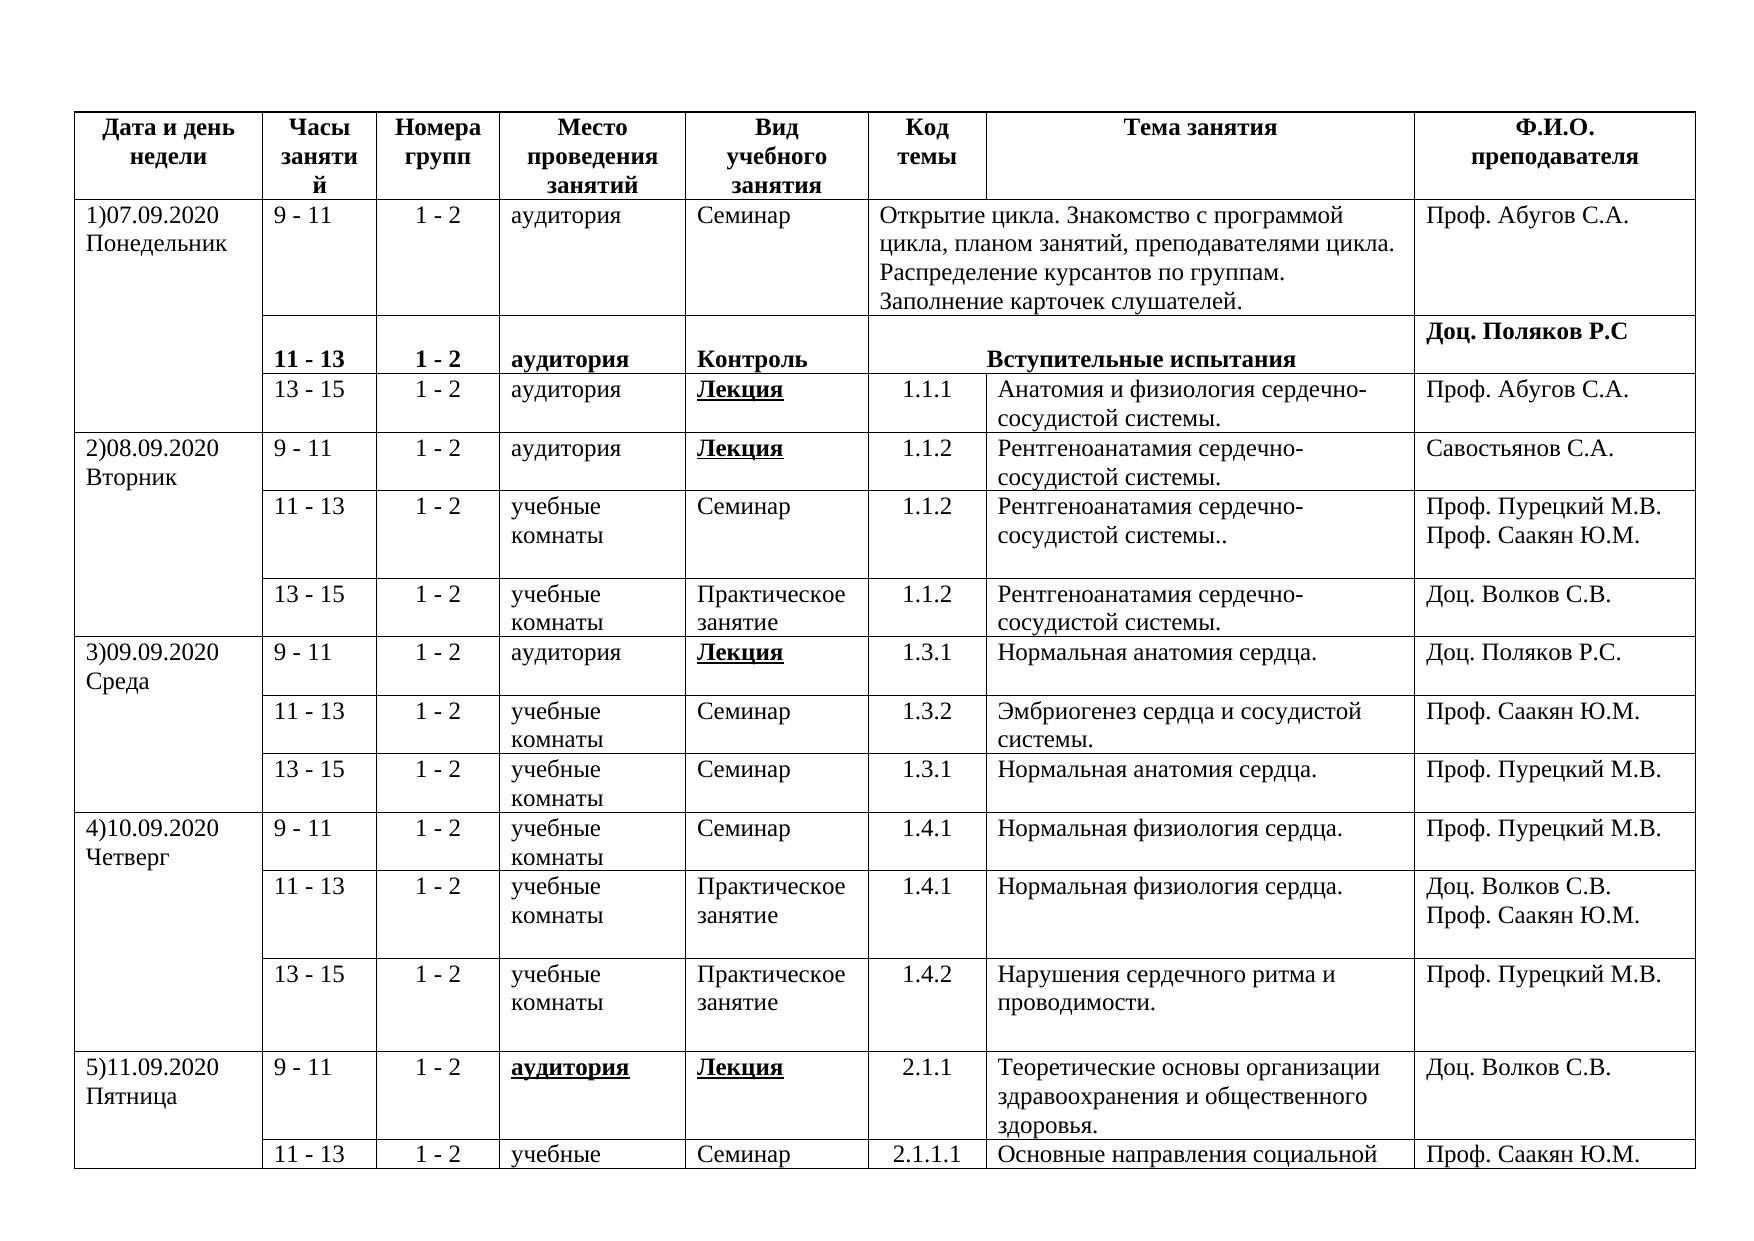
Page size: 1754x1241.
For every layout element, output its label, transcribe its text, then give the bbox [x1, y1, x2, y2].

table_cell 1.3.2 [869, 696, 986, 753]
table_cell учебные комнаты [500, 696, 685, 753]
table_cell 1 - 2 [377, 316, 499, 373]
table_cell Доц. Волков С.В. [1415, 1052, 1695, 1138]
table_cell 1 - 2 [377, 374, 499, 432]
table_cell 1.3.1 [869, 754, 986, 812]
table_cell 11 - 13 [263, 316, 376, 373]
table_cell Нормальная анатомия сердца. [987, 637, 1414, 695]
table_cell Семинар [686, 200, 868, 315]
table_header Дата и день недели [75, 113, 262, 199]
table_cell Проф. Пурецкий М.В. [1415, 813, 1695, 870]
table_cell 9 - 11 [263, 433, 376, 490]
table_cell Рентгеноанатамия сердечно-сосудистой системы. [987, 579, 1414, 636]
table_cell Контроль [686, 316, 868, 373]
table_cell Семинар [686, 491, 868, 578]
table_cell Доц. Волков С.В. Проф. Саакян Ю.М. [1415, 871, 1695, 958]
table_cell учебные комнаты [500, 813, 685, 870]
table_cell 1 - 2 [377, 200, 499, 315]
table_header Тема занятия [987, 113, 1414, 199]
table_cell Проф. Пурецкий М.В. Проф. Саакян Ю.М. [1415, 491, 1695, 578]
table_cell Анатомия и физиология сердечно-сосудистой системы. [987, 374, 1414, 432]
table_cell 1.4.2 [869, 959, 986, 1051]
table_cell Доц. Волков С.В. [1415, 579, 1695, 636]
table_cell 1 - 2 [377, 959, 499, 1051]
table_cell 4)10.09.2020 Четверг [75, 813, 262, 1051]
table_cell 1 - 2 [377, 754, 499, 812]
table_cell 9 - 11 [263, 200, 376, 315]
table_cell учебные комнаты [500, 491, 685, 578]
table_cell Семинар [686, 754, 868, 812]
table_cell учебные комнаты [500, 871, 685, 958]
table_cell 5)11.09.2020 Пятница [75, 1052, 262, 1168]
table_header Ф.И.О. преподавателя [1415, 113, 1695, 199]
table_cell 1.1.2 [869, 433, 986, 490]
table_cell Проф. Саакян Ю.М. [1415, 696, 1695, 753]
table_cell 9 - 11 [263, 1052, 376, 1138]
table_cell 1 - 2 [377, 637, 499, 695]
table_cell 1 - 2 [377, 433, 499, 490]
table_cell 1 - 2 [377, 579, 499, 636]
table_cell 11 - 13 [263, 871, 376, 958]
table_cell 2)08.09.2020 Вторник [75, 433, 262, 636]
table_cell Проф. Абугов С.А. [1415, 374, 1695, 432]
table_cell 1.1.1 [869, 374, 986, 432]
table_cell аудитория [500, 200, 685, 315]
table_cell 3)09.09.2020 Среда [75, 637, 262, 812]
table_cell 2.1.1 [869, 1052, 986, 1138]
table_cell учебные комнаты [500, 1140, 685, 1168]
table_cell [1415, 1140, 1695, 1168]
table_cell 1 - 2 [377, 871, 499, 958]
table_cell Семинар [686, 813, 868, 870]
table_cell Рентгеноанатамия сердечно-сосудистой системы.. [987, 491, 1414, 578]
table_cell Нормальная физиология сердца. [987, 813, 1414, 870]
table_cell аудитория [500, 374, 685, 432]
table_cell Практическое занятие [686, 871, 868, 958]
table_cell Лекция [686, 1052, 868, 1138]
table_cell 2.1.1.1 [869, 1140, 986, 1168]
table_cell Лекция [686, 637, 868, 695]
table_header Часы занятий [263, 113, 376, 199]
table_cell 1.3.1 [869, 637, 986, 695]
table_header Номера групп [377, 113, 499, 199]
table_cell 1 - 2 [377, 1052, 499, 1138]
table_cell Лекция [686, 433, 868, 490]
table_cell 9 - 11 [263, 813, 376, 870]
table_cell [987, 1140, 1414, 1168]
table_header Вид учебного занятия [686, 113, 868, 199]
table_cell учебные комнаты [500, 959, 685, 1051]
table_cell 1 - 2 [377, 813, 499, 870]
table_cell Доц. Поляков Р.С [1415, 316, 1695, 373]
table_cell аудитория [500, 316, 685, 373]
table_cell Эмбриогенез сердца и сосудистой системы. [987, 696, 1414, 753]
table_cell 1.4.1 [869, 871, 986, 958]
table_cell 9 - 11 [263, 637, 376, 695]
table_cell учебные комнаты [500, 754, 685, 812]
table_cell Теоретические основы организации здравоохранения и общественного здоровья. [987, 1052, 1414, 1138]
table_cell 1.1.2 [869, 491, 986, 578]
table_cell Семинар [686, 696, 868, 753]
table_cell 1.1.2 [869, 579, 986, 636]
table_cell Практическое занятие [686, 959, 868, 1051]
table_cell Семинар [686, 1140, 868, 1168]
table_cell Проф. Пурецкий М.В. [1415, 754, 1695, 812]
table_header Код темы [869, 113, 986, 199]
table_cell Нормальная анатомия сердца. [987, 754, 1414, 812]
table_cell аудитория [500, 637, 685, 695]
table_cell аудитория [500, 433, 685, 490]
table_cell Лекция [686, 374, 868, 432]
table_cell 11 - 13 [263, 1140, 376, 1168]
table_cell Проф. Абугов С.А. [1415, 200, 1695, 315]
table_cell Нарушения сердечного ритма и проводимости. [987, 959, 1414, 1051]
table_cell 1 - 2 [377, 1140, 499, 1168]
table_cell Савостьянов С.А. [1415, 433, 1695, 490]
table_cell аудитория [500, 1052, 685, 1138]
table_cell 13 - 15 [263, 959, 376, 1051]
table_cell Открытие цикла. Знакомство с программой цикла, планом занятий, преподавателями цикла. Распределение курсантов по группам. Заполнение карточек слушателей. [869, 200, 1414, 315]
table_cell Практическое занятие [686, 579, 868, 636]
table_cell Нормальная физиология сердца. [987, 871, 1414, 958]
table_cell 13 - 15 [263, 754, 376, 812]
table_cell 1 - 2 [377, 696, 499, 753]
table_cell 13 - 15 [263, 374, 376, 432]
table_cell Доц. Поляков Р.С. [1415, 637, 1695, 695]
table_cell Проф. Пурецкий М.В. [1415, 959, 1695, 1051]
table_cell 11 - 13 [263, 491, 376, 578]
table_cell Вступительные испытания [869, 316, 1414, 373]
table_cell учебные комнаты [500, 579, 685, 636]
table_cell 1.4.1 [869, 813, 986, 870]
table_cell 11 - 13 [263, 696, 376, 753]
table_header Место проведения занятий [500, 113, 685, 199]
table_cell Рентгеноанатамия сердечно-сосудистой системы. [987, 433, 1414, 490]
table_cell 1)07.09.2020 Понедельник [75, 200, 262, 432]
table_cell 13 - 15 [263, 579, 376, 636]
table_cell 1 - 2 [377, 491, 499, 578]
